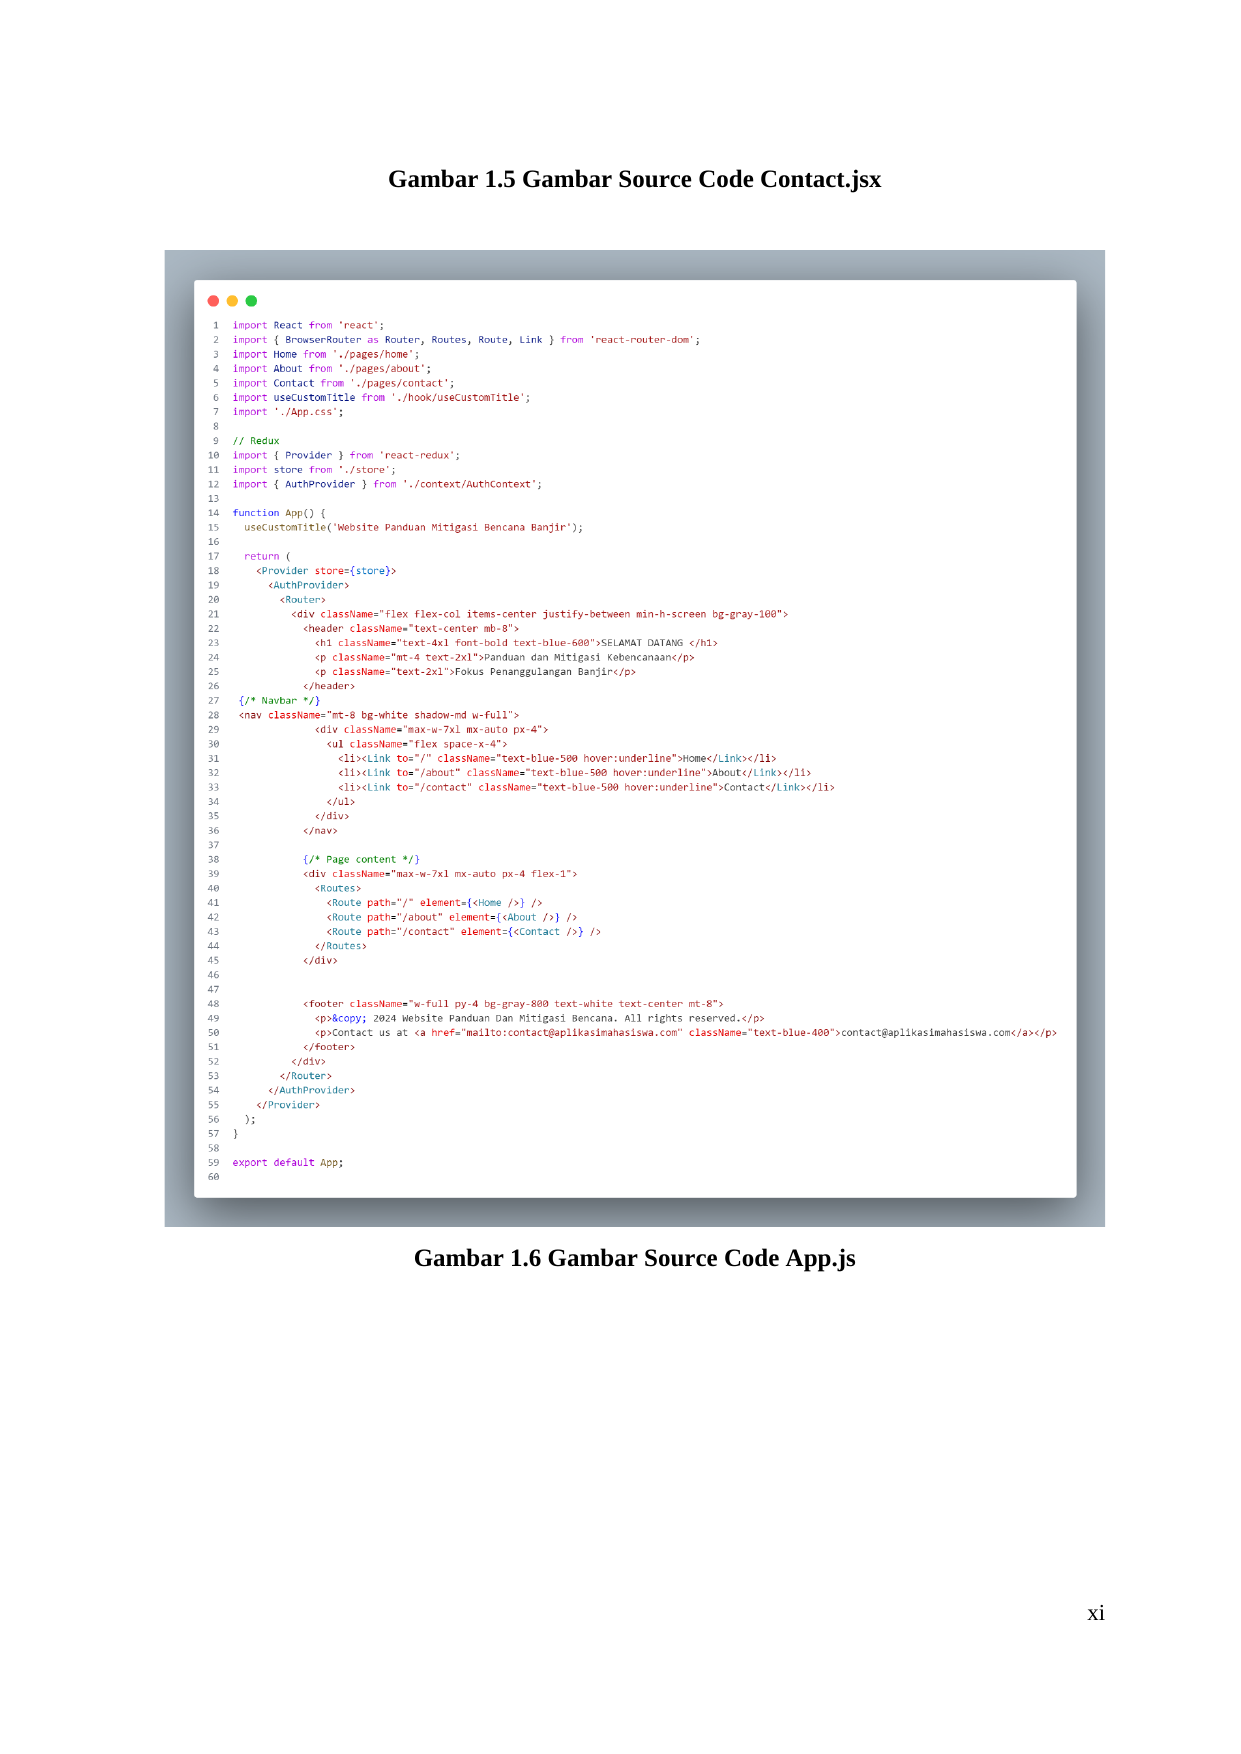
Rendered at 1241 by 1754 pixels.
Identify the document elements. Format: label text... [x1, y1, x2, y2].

text Gambar 1.5 Gambar Source Code Contact.jsx [164, 164, 1105, 193]
text Gambar 1.6 Gambar Source Code App.js [164, 1243, 1105, 1272]
picture [164, 250, 1106, 1227]
